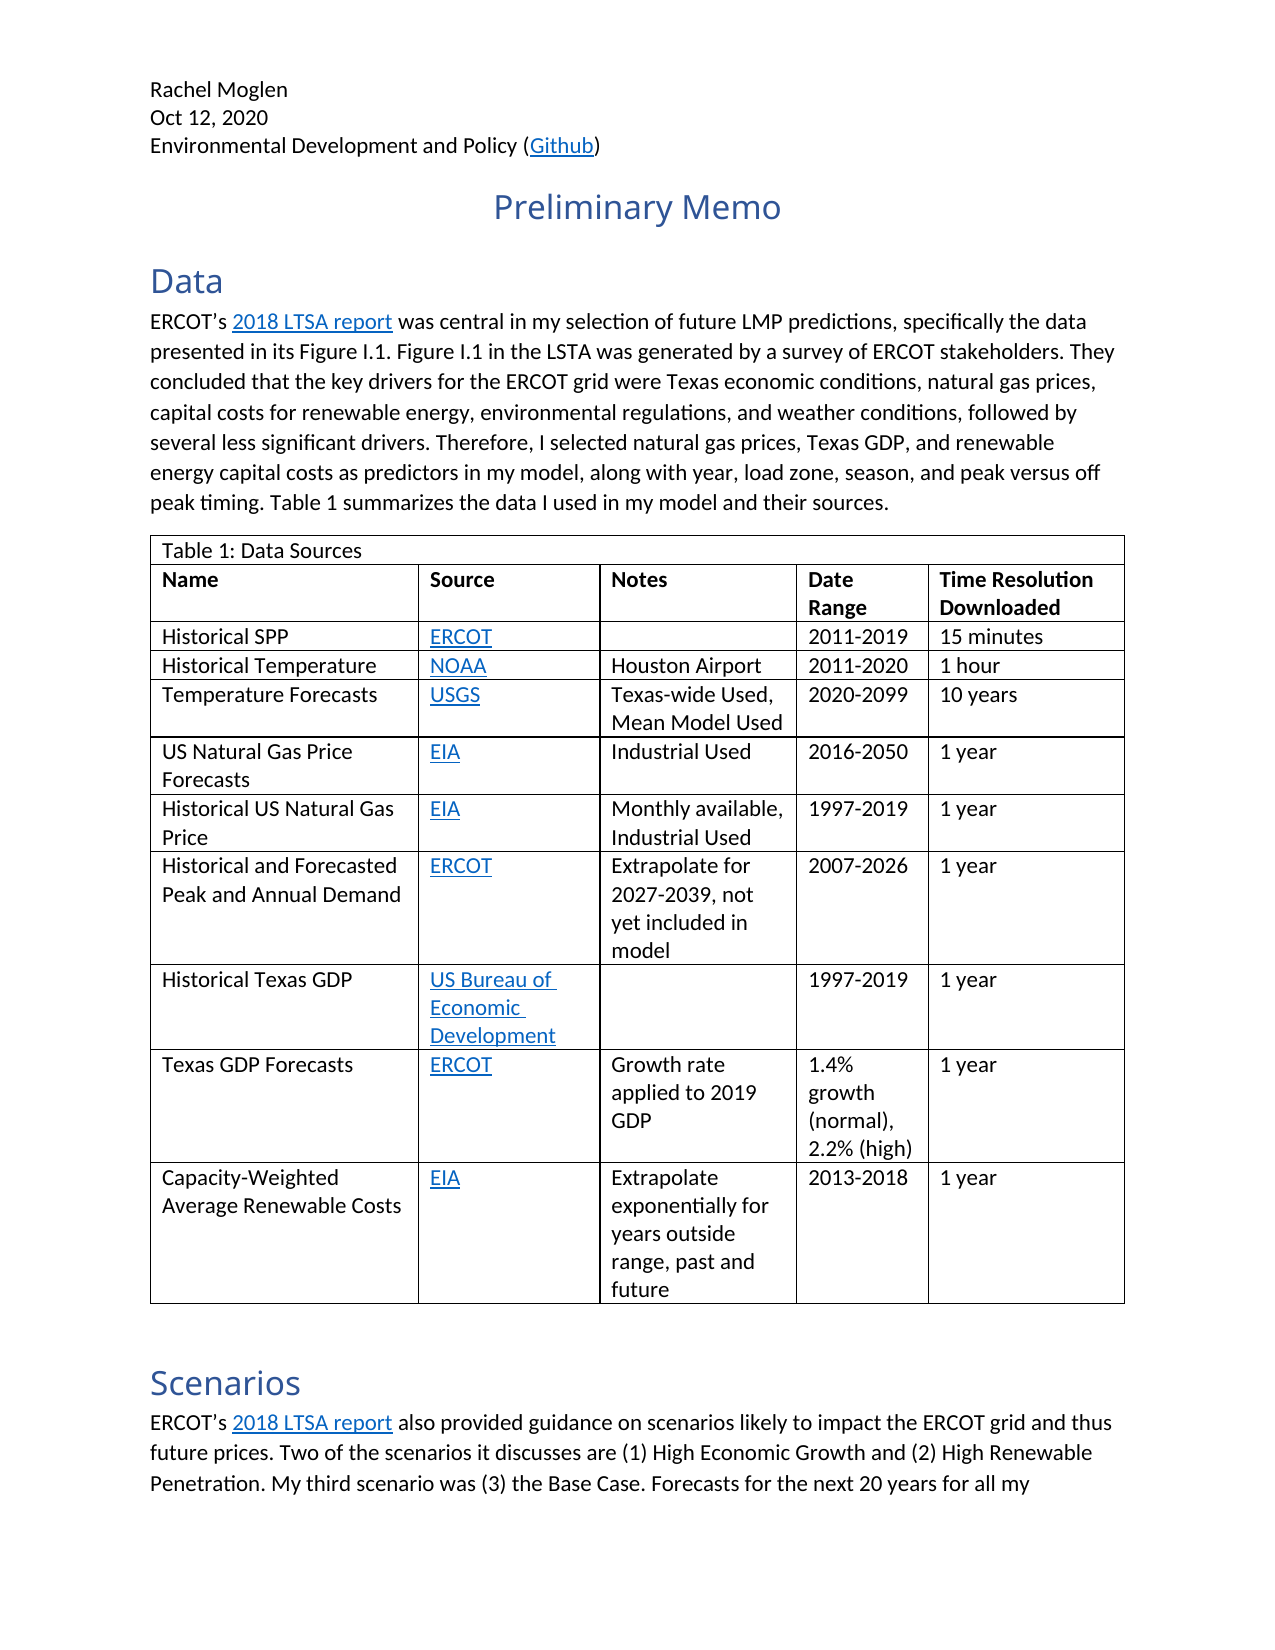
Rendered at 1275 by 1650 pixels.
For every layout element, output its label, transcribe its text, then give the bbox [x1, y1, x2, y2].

subtitle Data [150, 258, 1125, 303]
table_cell ERCOT [419, 852, 599, 964]
table_cell Historical Texas GDP [151, 965, 418, 1049]
table_cell Date Range [797, 565, 928, 621]
table_cell [601, 622, 796, 650]
table_cell EIA [419, 1163, 599, 1303]
table_cell Texas-wide Used, Mean Model Used [601, 680, 796, 736]
table_cell Extrapolate for 2027-2039, not yet included in model [601, 852, 796, 964]
table_cell 1 year [929, 795, 1124, 851]
table_cell Extrapolate exponentially for years outside range, past and future [601, 1163, 796, 1303]
table_header Table 1: Data Sources [151, 536, 1124, 564]
table_cell Historical and Forecasted Peak and Annual Demand [151, 852, 418, 964]
table_cell NOAA [419, 651, 599, 679]
table_cell 1 year [929, 852, 1124, 964]
table_cell Notes [601, 565, 796, 621]
table_cell 2013-2018 [797, 1163, 928, 1303]
table_cell ERCOT [419, 622, 599, 650]
table_cell Name [151, 565, 418, 621]
table_cell Industrial Used [601, 738, 796, 793]
table_cell Growth rate applied to 2019 GDP [601, 1050, 796, 1162]
table_cell Historical US Natural Gas Price [151, 795, 418, 851]
table_cell [601, 965, 796, 1049]
table_cell 15 minutes [929, 622, 1124, 650]
table_cell Monthly available, Industrial Used [601, 795, 796, 851]
table_cell 2011-2020 [797, 651, 928, 679]
table_cell 1997-2019 [797, 965, 928, 1049]
table_cell 10 years [929, 680, 1124, 736]
table_cell EIA [419, 795, 599, 851]
subtitle Preliminary Memo [150, 184, 1125, 229]
table_cell 2007-2026 [797, 852, 928, 964]
table_cell Houston Airport [601, 651, 796, 679]
table_cell 1 hour [929, 651, 1124, 679]
table_cell 2016-2050 [797, 738, 928, 793]
table_cell Historical Temperature [151, 651, 418, 679]
table_cell Historical SPP [151, 622, 418, 650]
table_cell Source [419, 565, 599, 621]
table_cell US Bureau of Economic Development [419, 965, 599, 1049]
table_cell ERCOT [419, 1050, 599, 1162]
table_cell 1.4% growth (normal), 2.2% (high) [797, 1050, 928, 1162]
table_cell US Natural Gas Price Forecasts [151, 738, 418, 793]
table_cell Capacity-Weighted Average Renewable Costs [151, 1163, 418, 1303]
table_cell USGS [419, 680, 599, 736]
table_cell 2020-2099 [797, 680, 928, 736]
subtitle Scenarios [150, 1359, 1125, 1405]
table_cell 1 year [929, 965, 1124, 1049]
table_cell Texas GDP Forecasts [151, 1050, 418, 1162]
text ERCOT’s 2018 LTSA report was central in my selection of future LMP predictions, specifically the data presented in its Figure I.1. Figure I.1 in the LSTA was generated by a survey of ERCOT stakeholders. They concluded that the key drivers for the ERCOT grid were Texas economic conditions, natural gas prices, capital costs for renewable energy, environmental regulations, and weather conditions, followed by several less significant drivers. Therefore, I selected natural gas prices, Texas GDP, and renewable energy capital costs as predictors in my model, along with year, load zone, season, and peak versus off peak timing. Table 1 summarizes the data I used in my model and their sources. [150, 307, 1125, 516]
table_cell 1 year [929, 1163, 1124, 1303]
table_cell Time Resolution Downloaded [929, 565, 1124, 621]
table_cell EIA [419, 738, 599, 793]
table_cell Temperature Forecasts [151, 680, 418, 736]
table_cell 1997-2019 [797, 795, 928, 851]
table_cell 1 year [929, 1050, 1124, 1162]
table_cell 1 year [929, 738, 1124, 793]
table_cell 2011-2019 [797, 622, 928, 650]
